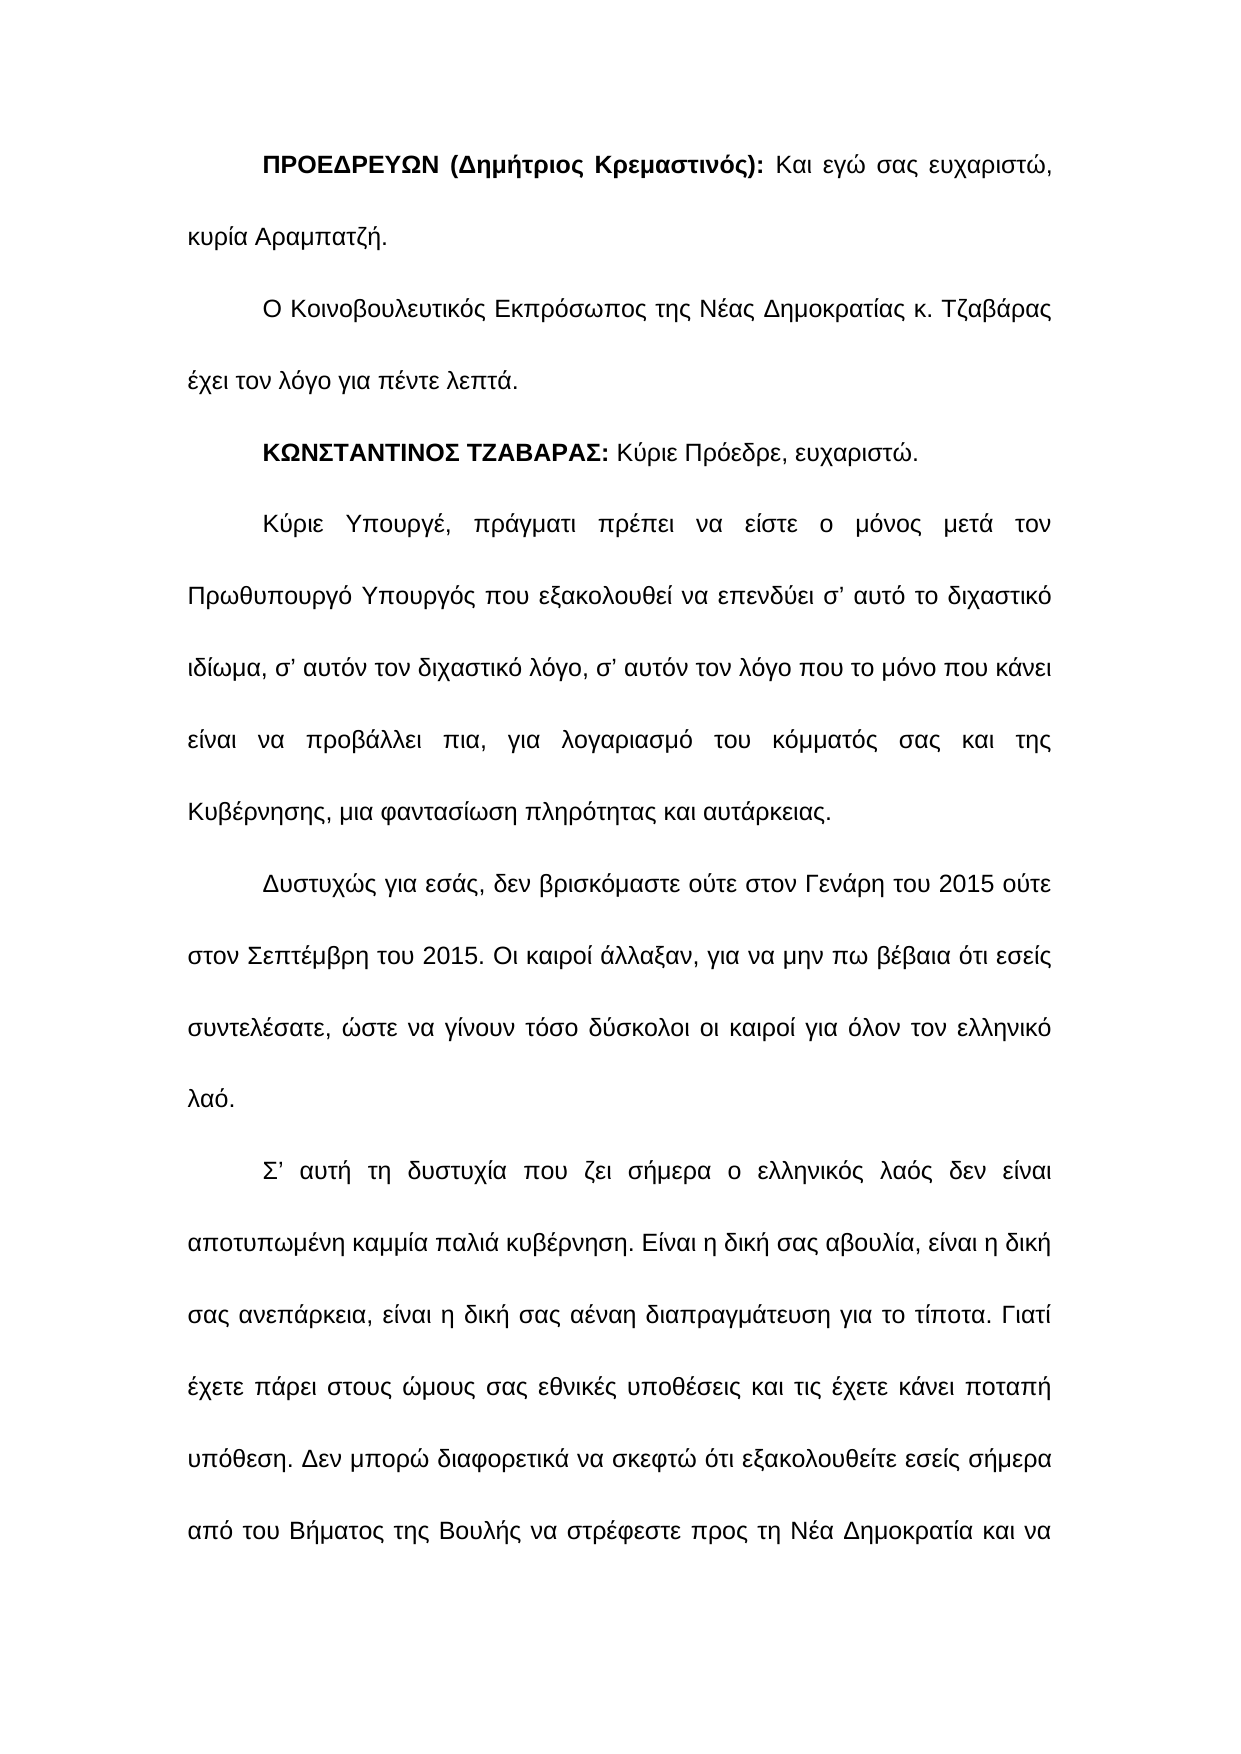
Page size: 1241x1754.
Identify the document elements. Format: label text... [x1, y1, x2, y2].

text Κύριε Υπουργέ, πράγματι πρέπει να είστε ο μόνος μετά τον Πρωθυπουργό Υπουργός που εξακολουθεί να επενδύει σ’ αυτό το διχαστικό ιδίωμα, σ’ αυτόν τον διχαστικό λόγο, σ’ αυτόν τον λόγο που το μόνο που κάνει είναι να προβάλλει πια, για λογαριασμό του κόμματός σας και της Κυβέρνησης, μια φαντασίωση πληρότητας και αυτάρκειας. [187, 509, 1053, 826]
text ΠΡΟΕΔΡΕΥΩΝ (Δημήτριος Κρεμαστινός): Και εγώ σας ευχαριστώ, κυρία Αραμπατζή. [187, 150, 1053, 251]
text Ο Κοινοβουλευτικός Εκπρόσωπος της Νέας Δημοκρατίας κ. Τζαβάρας έχει τον λόγο για πέντε λεπτά. [187, 294, 1053, 394]
text ΚΩΝΣΤΑΝΤΙΝΟΣ ΤΖΑΒΑΡΑΣ: Κύριε Πρόεδρε, ευχαριστώ. [187, 437, 1053, 466]
text Δυστυχώς για εσάς, δεν βρισκόμαστε ούτε στον Γενάρη του 2015 ούτε στον Σεπτέμβρη του 2015. Οι καιροί άλλαξαν, για να μην πω βέβαια ότι εσείς συντελέσατε, ώστε να γίνουν τόσο δύσκολοι οι καιροί για όλον τον ελληνικό λαό. [187, 869, 1053, 1113]
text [187, 1156, 1053, 1544]
